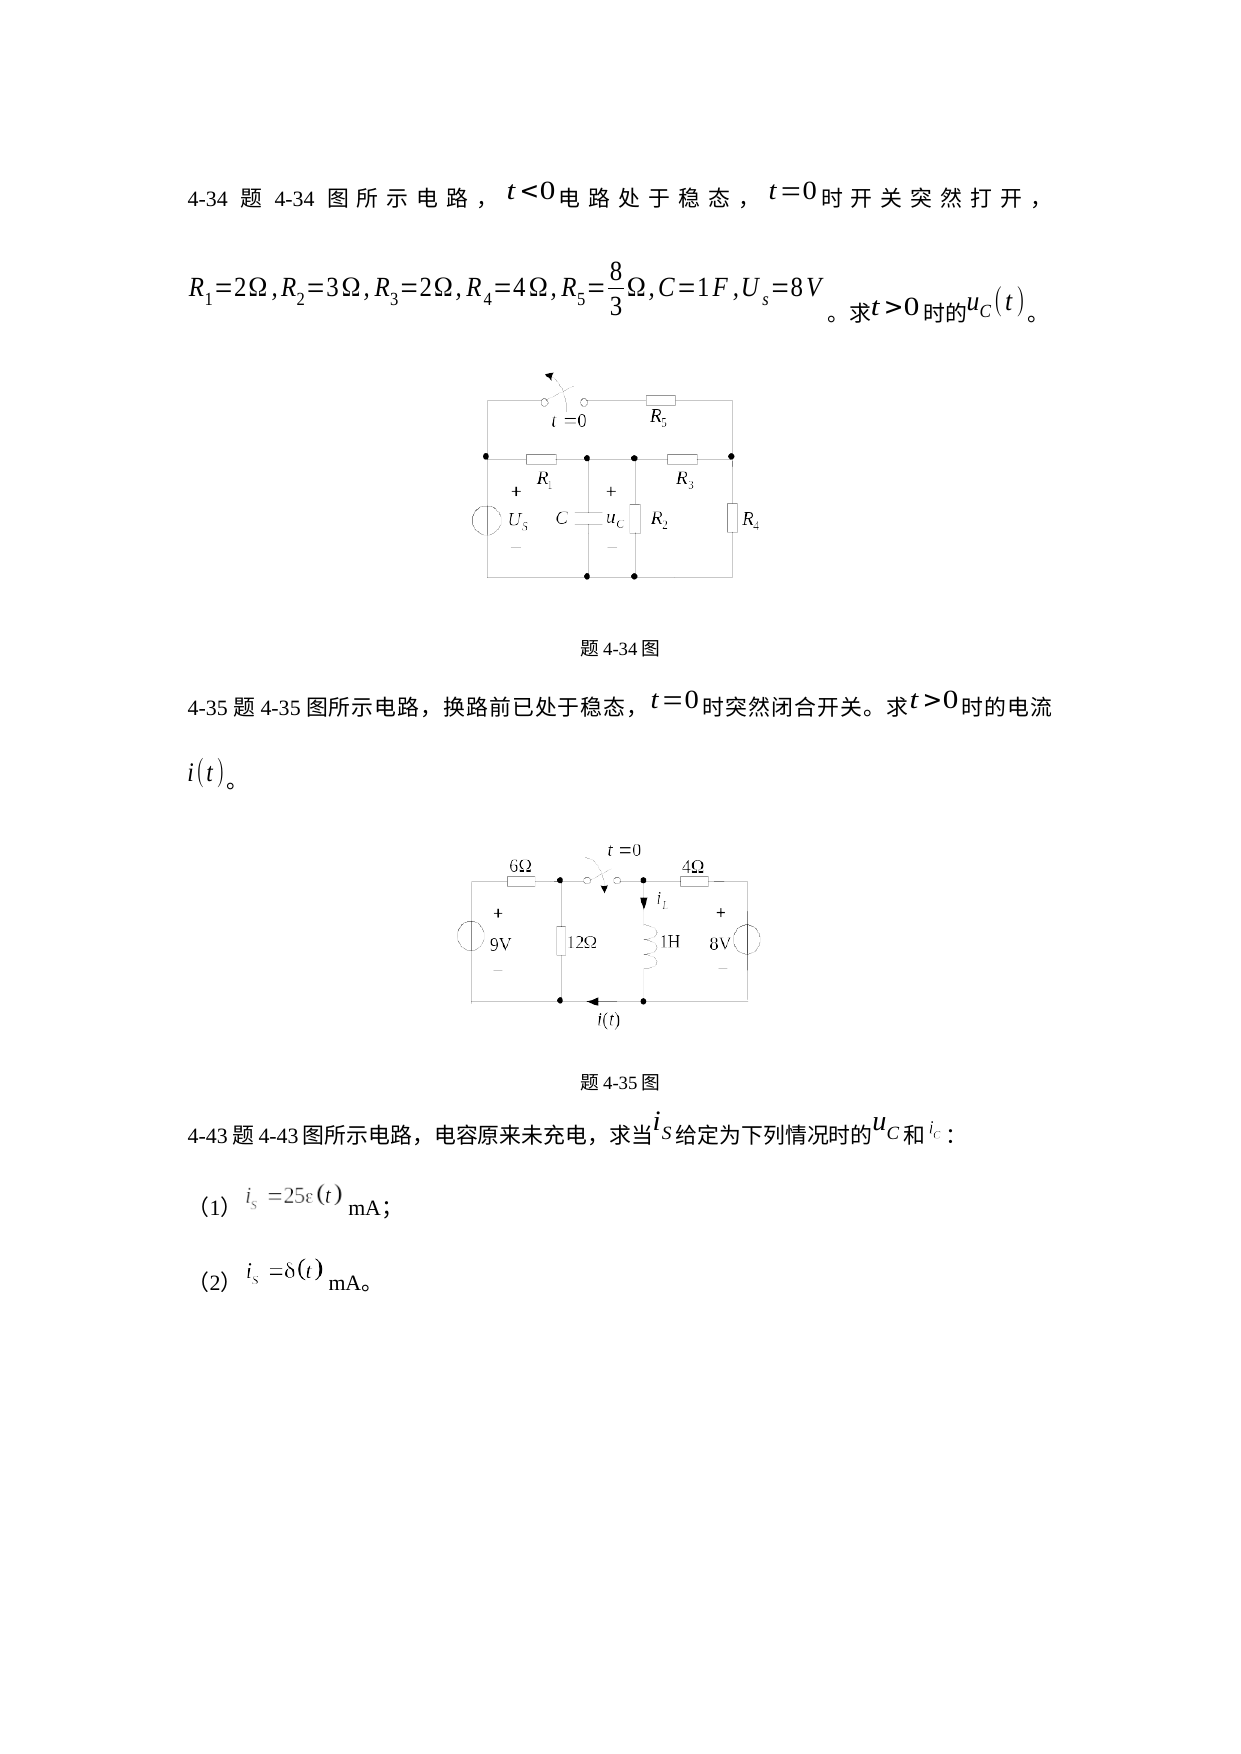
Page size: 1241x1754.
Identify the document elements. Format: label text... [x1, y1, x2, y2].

text （1） mA； [187, 1180, 1053, 1245]
text 题4-34图 [187, 631, 1053, 663]
text 4-34题4-34图所示电路，电路处于稳态，时开关突然打开，。求时的。 [187, 162, 1053, 354]
text 题4-35图 [187, 1065, 1053, 1098]
text 4-35题4-35图所示电路，换路前已处于稳态，时突然闭合开关。求时的电流。 [187, 671, 1053, 821]
text （2） mA。 [187, 1255, 1053, 1320]
text 4-43题4-43图所示电路，电容原来未充电，求当给定为下列情况时的和： [187, 1106, 1053, 1171]
